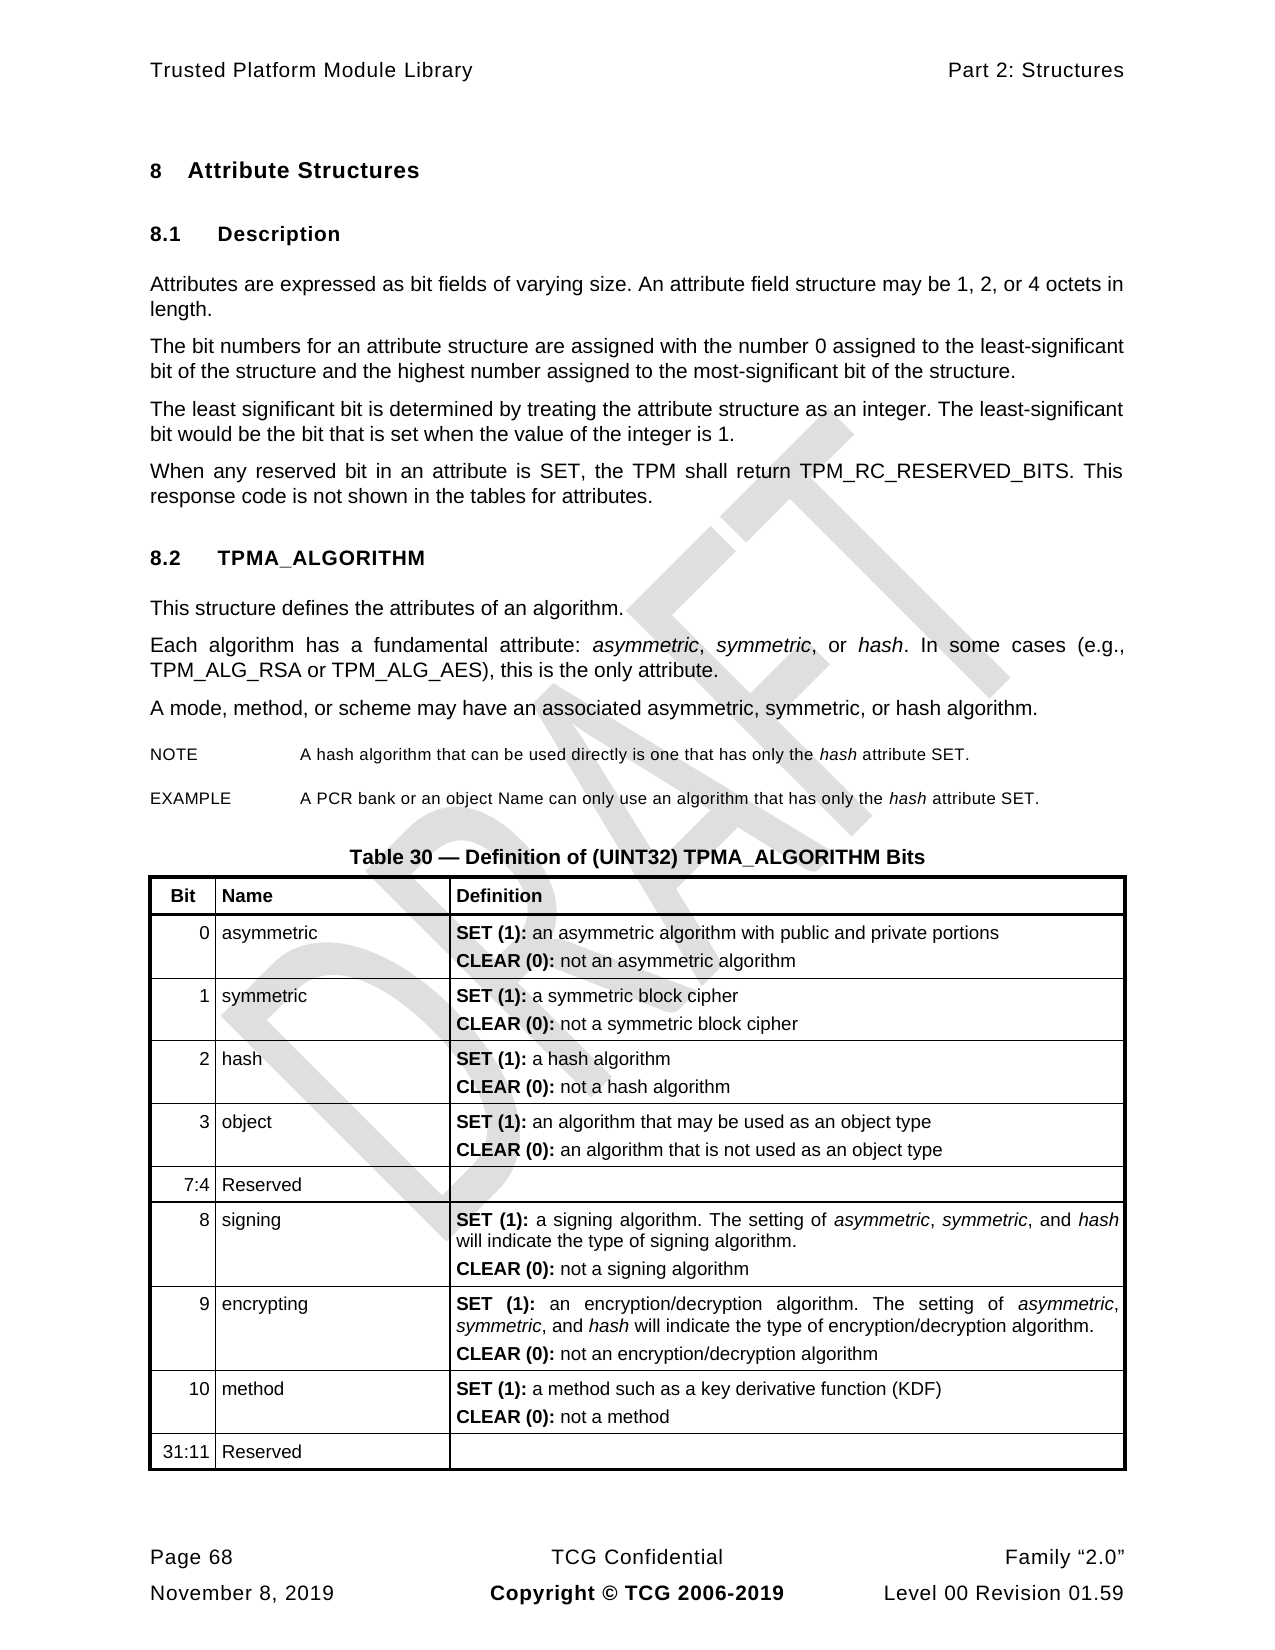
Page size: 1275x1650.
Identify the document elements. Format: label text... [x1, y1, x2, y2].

text A mode, method, or scheme may have an associated asymmetric, symmetric, or hash algorithm. [150, 694, 1125, 719]
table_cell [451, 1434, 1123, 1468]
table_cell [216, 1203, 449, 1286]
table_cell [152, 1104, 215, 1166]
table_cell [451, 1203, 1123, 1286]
subtitle Attribute Structures [150, 157, 1125, 184]
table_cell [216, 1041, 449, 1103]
text Attributes are expressed as bit fields of varying size. An attribute field structure may be 1, 2, or 4 octets in length. [150, 270, 1125, 320]
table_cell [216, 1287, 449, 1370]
subtitle TPMA_ALGORITHM [150, 545, 1125, 569]
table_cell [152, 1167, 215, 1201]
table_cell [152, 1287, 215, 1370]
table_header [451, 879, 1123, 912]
text The bit numbers for an attribute structure are assigned with the number 0 assigned to the least-significant bit of the structure and the highest number assigned to the most-significant bit of the structure. [150, 333, 1125, 383]
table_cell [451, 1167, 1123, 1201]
title Table 30 — Definition of (UINT32) TPMA_ALGORITHM Bits [150, 845, 1125, 869]
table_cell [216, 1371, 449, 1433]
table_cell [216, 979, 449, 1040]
text NOTE A hash algorithm that can be used directly is one that has only the hash attribute SET. [150, 744, 1125, 763]
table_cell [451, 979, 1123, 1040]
text This structure defines the attributes of an algorithm. [150, 594, 1125, 619]
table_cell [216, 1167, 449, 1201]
text The least significant bit is determined by treating the attribute structure as an integer. The least-significant bit would be the bit that is set when the value of the integer is 1. [150, 395, 1125, 445]
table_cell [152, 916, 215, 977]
text Each algorithm has a fundamental attribute: asymmetric, symmetric, or hash. In some cases (e.g., TPM_ALG_RSA or TPM_ALG_AES), this is the only attribute. [150, 632, 1125, 682]
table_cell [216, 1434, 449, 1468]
text When any reserved bit in an attribute is SET, the TPM shall return TPM_RC_RESERVED_BITS. This response code is not shown in the tables for attributes. [150, 458, 1125, 508]
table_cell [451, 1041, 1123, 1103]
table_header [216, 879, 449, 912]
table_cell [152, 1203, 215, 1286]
subtitle Description [150, 221, 1125, 245]
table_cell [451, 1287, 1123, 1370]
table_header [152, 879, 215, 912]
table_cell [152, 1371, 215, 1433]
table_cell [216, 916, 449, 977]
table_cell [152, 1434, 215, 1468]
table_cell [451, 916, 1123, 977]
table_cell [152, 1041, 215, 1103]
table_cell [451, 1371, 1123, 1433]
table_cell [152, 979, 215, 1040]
text EXAMPLE A PCR bank or an object Name can only use an algorithm that has only the hash attribute SET. [150, 788, 1125, 808]
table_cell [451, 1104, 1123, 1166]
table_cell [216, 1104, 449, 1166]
